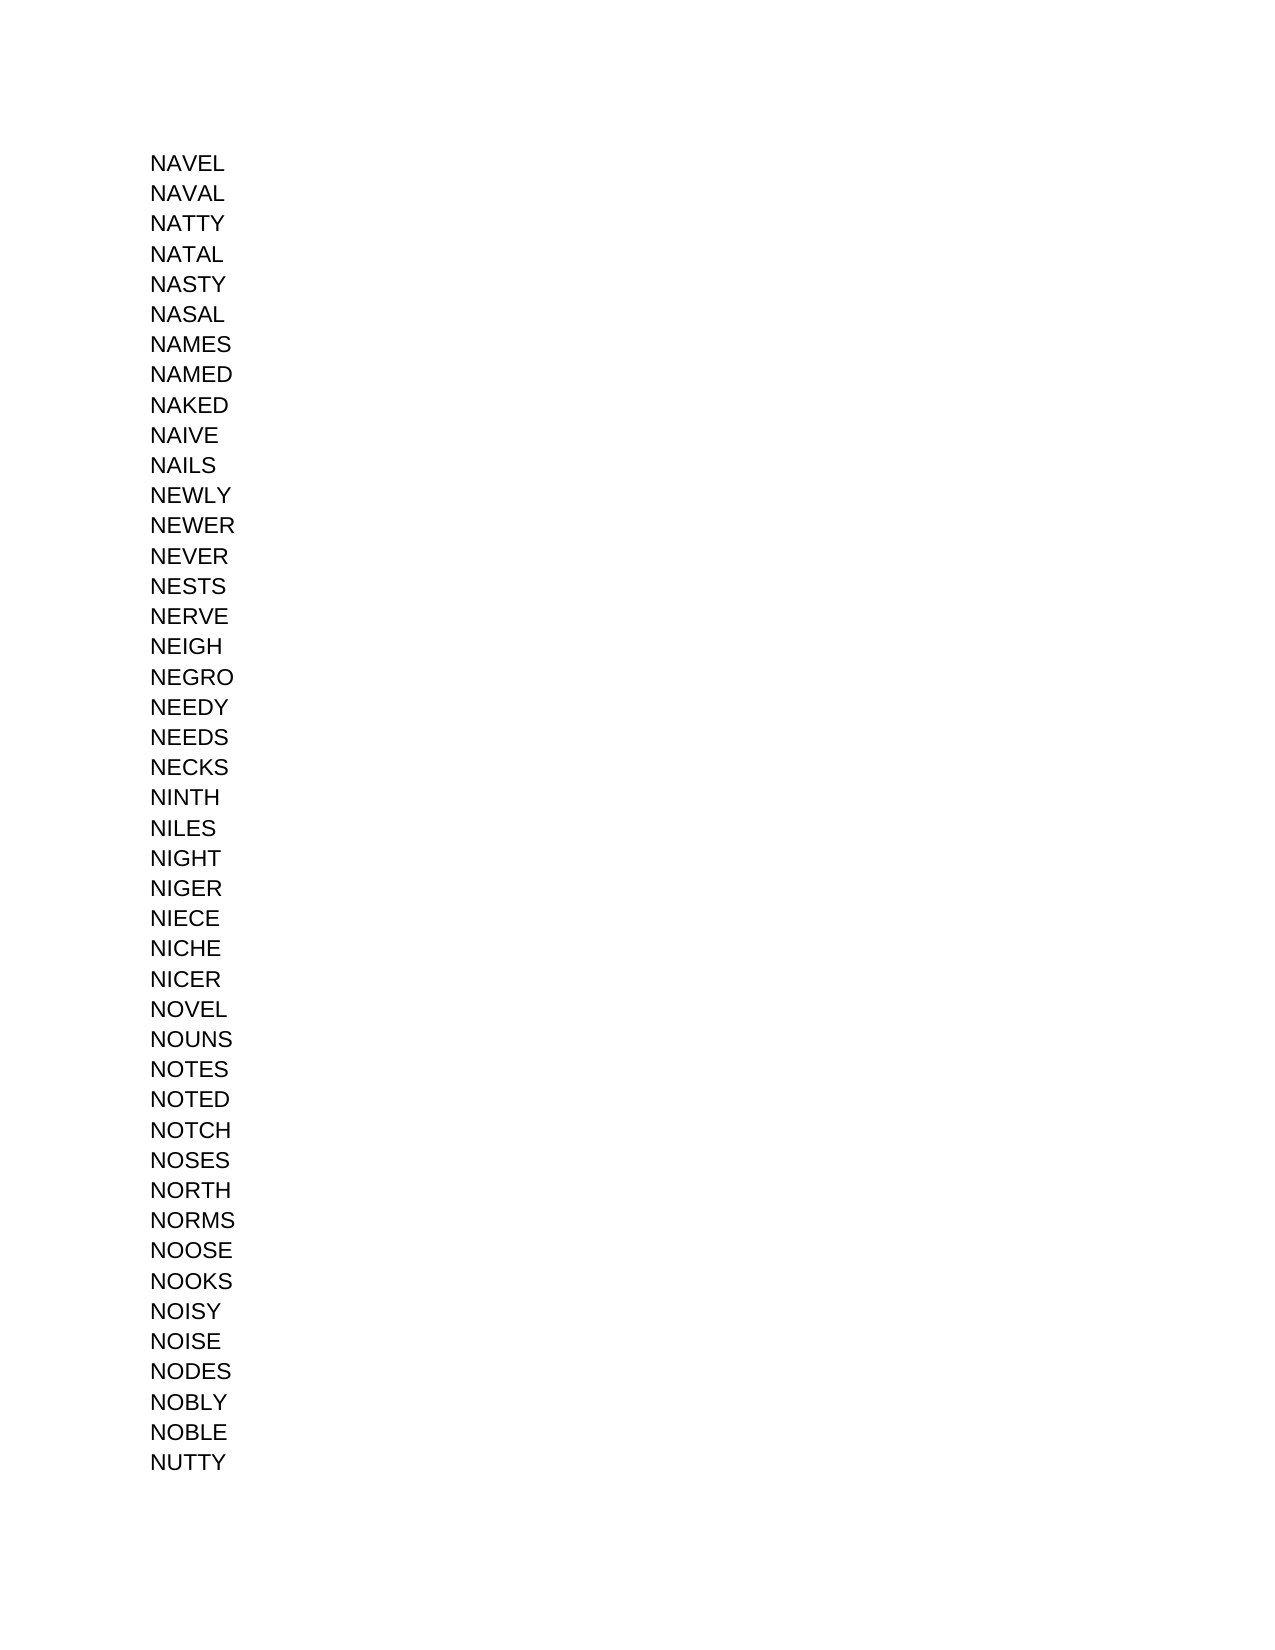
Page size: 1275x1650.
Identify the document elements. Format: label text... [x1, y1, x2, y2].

text NOTES [150, 1056, 1125, 1083]
text NOUNS [150, 1026, 1125, 1052]
text NOTED [150, 1086, 1125, 1113]
text NEGRO [150, 663, 1125, 690]
text NOBLY [150, 1388, 1125, 1415]
text NAMES [150, 331, 1125, 358]
text NOVEL [150, 996, 1125, 1022]
text NICHE [150, 935, 1125, 962]
text NEIGH [150, 633, 1125, 660]
text NEWER [150, 512, 1125, 539]
text NASAL [150, 301, 1125, 327]
text NEEDS [150, 724, 1125, 750]
text NAVEL [150, 150, 1125, 176]
text NORMS [150, 1207, 1125, 1234]
text NICER [150, 966, 1125, 992]
text NEWLY [150, 482, 1125, 509]
text NAVAL [150, 180, 1125, 207]
text NOSES [150, 1147, 1125, 1173]
text NERVE [150, 603, 1125, 629]
text NILES [150, 814, 1125, 841]
text NEVER [150, 543, 1125, 569]
text NINTH [150, 784, 1125, 811]
text NAKED [150, 392, 1125, 418]
text NOISE [150, 1328, 1125, 1354]
text NATAL [150, 241, 1125, 267]
text NECKS [150, 754, 1125, 781]
text NIGER [150, 875, 1125, 901]
text NOTCH [150, 1117, 1125, 1143]
text NIGHT [150, 845, 1125, 871]
text NAIVE [150, 422, 1125, 448]
text NOOKS [150, 1268, 1125, 1294]
text NASTY [150, 271, 1125, 297]
text NOBLE [150, 1419, 1125, 1445]
text NESTS [150, 573, 1125, 599]
text NEEDY [150, 694, 1125, 720]
text NORTH [150, 1177, 1125, 1203]
text NODES [150, 1358, 1125, 1385]
text NAILS [150, 452, 1125, 478]
text NAMED [150, 361, 1125, 388]
text NATTY [150, 210, 1125, 237]
text NUTTY [150, 1449, 1125, 1475]
text NOISY [150, 1298, 1125, 1324]
text NIECE [150, 905, 1125, 932]
text NOOSE [150, 1237, 1125, 1264]
